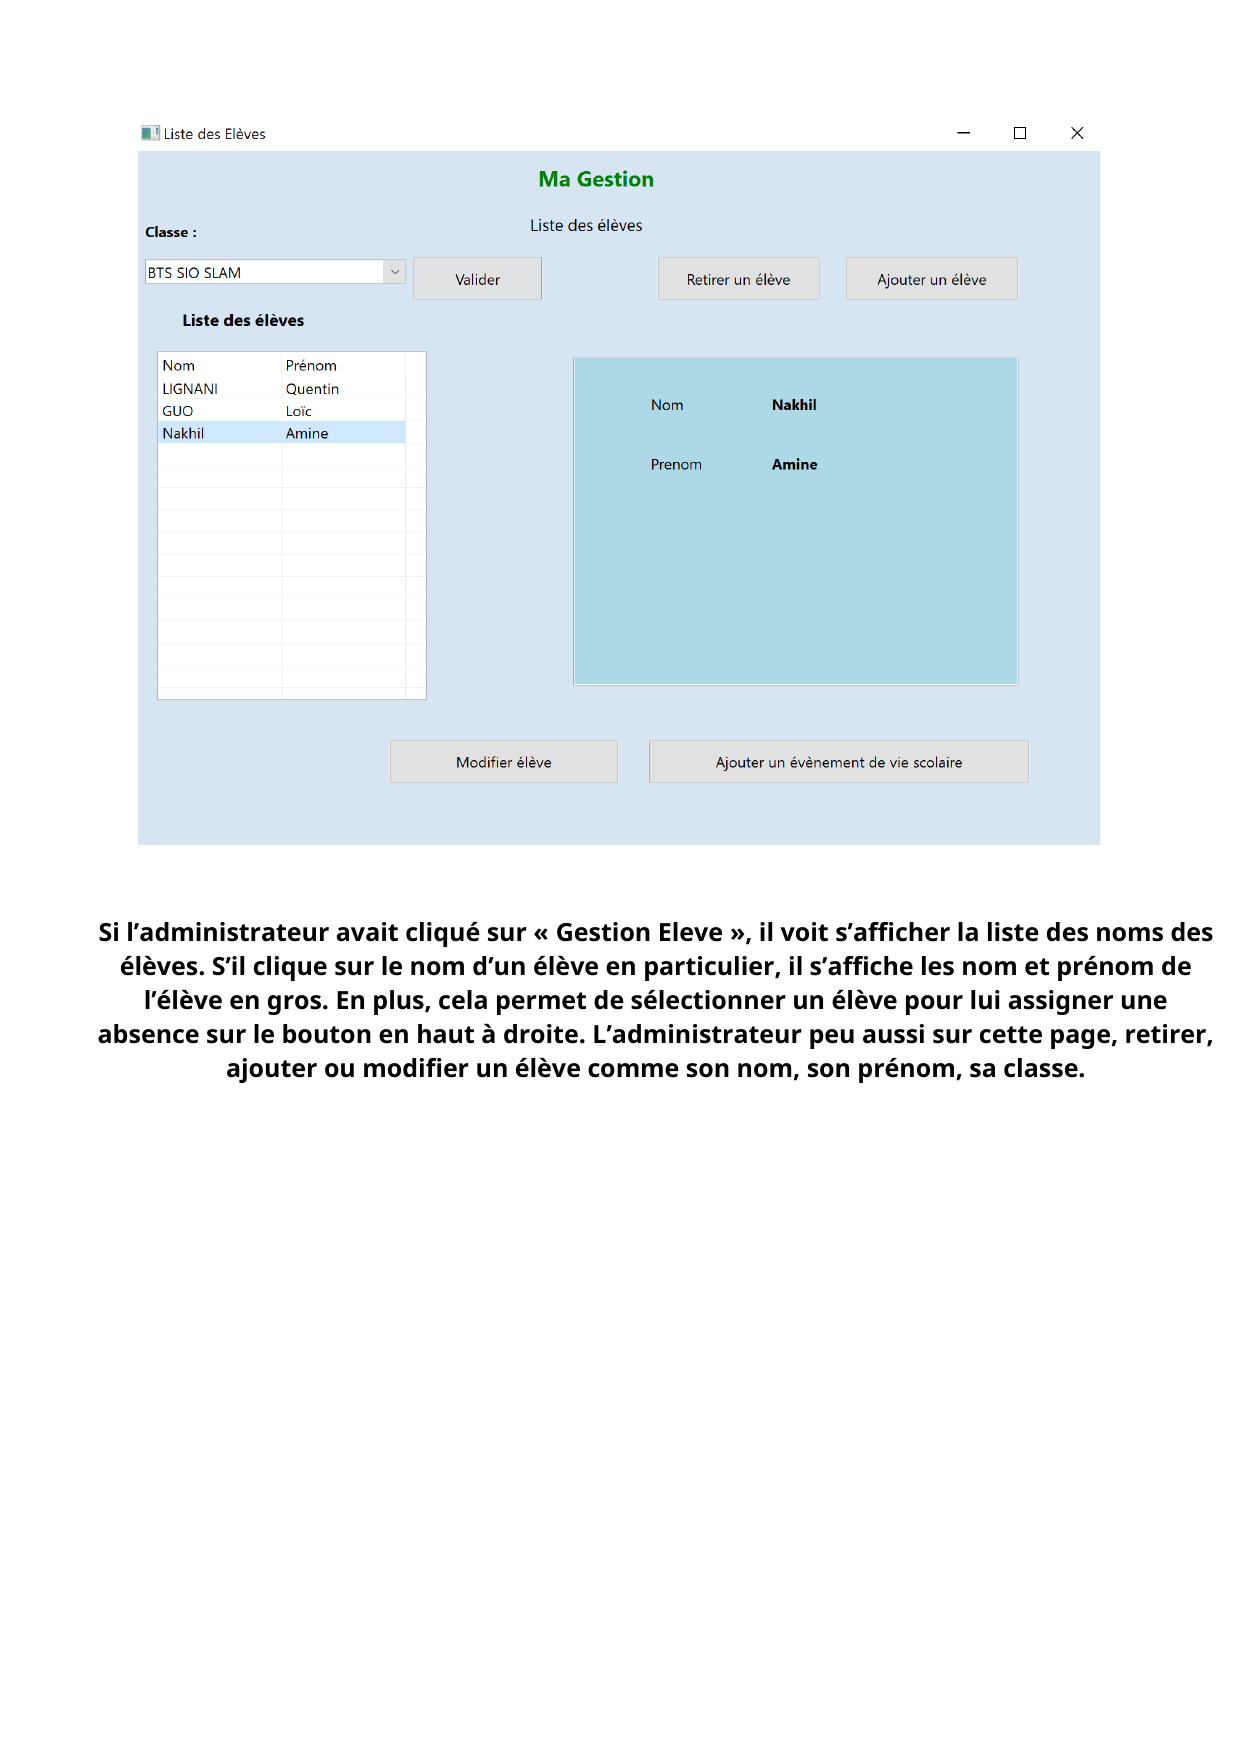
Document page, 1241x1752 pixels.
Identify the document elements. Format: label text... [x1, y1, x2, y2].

picture [138, 119, 1101, 845]
text Si l’administrateur avait cliqué sur « Gestion Eleve », il voit s’afficher la liste des noms des élèves. S’il clique sur le nom d’un élève en particulier, il s’affiche les nom et prénom de l’élève en gros. En plus, cela permet de sélectionner un élève pour lui assigner une absence sur le bouton en haut à droite. L’administrateur peu aussi sur cette page, retirer, ajouter ou modifier un élève comme son nom, son prénom, sa classe. [93, 914, 1219, 1085]
